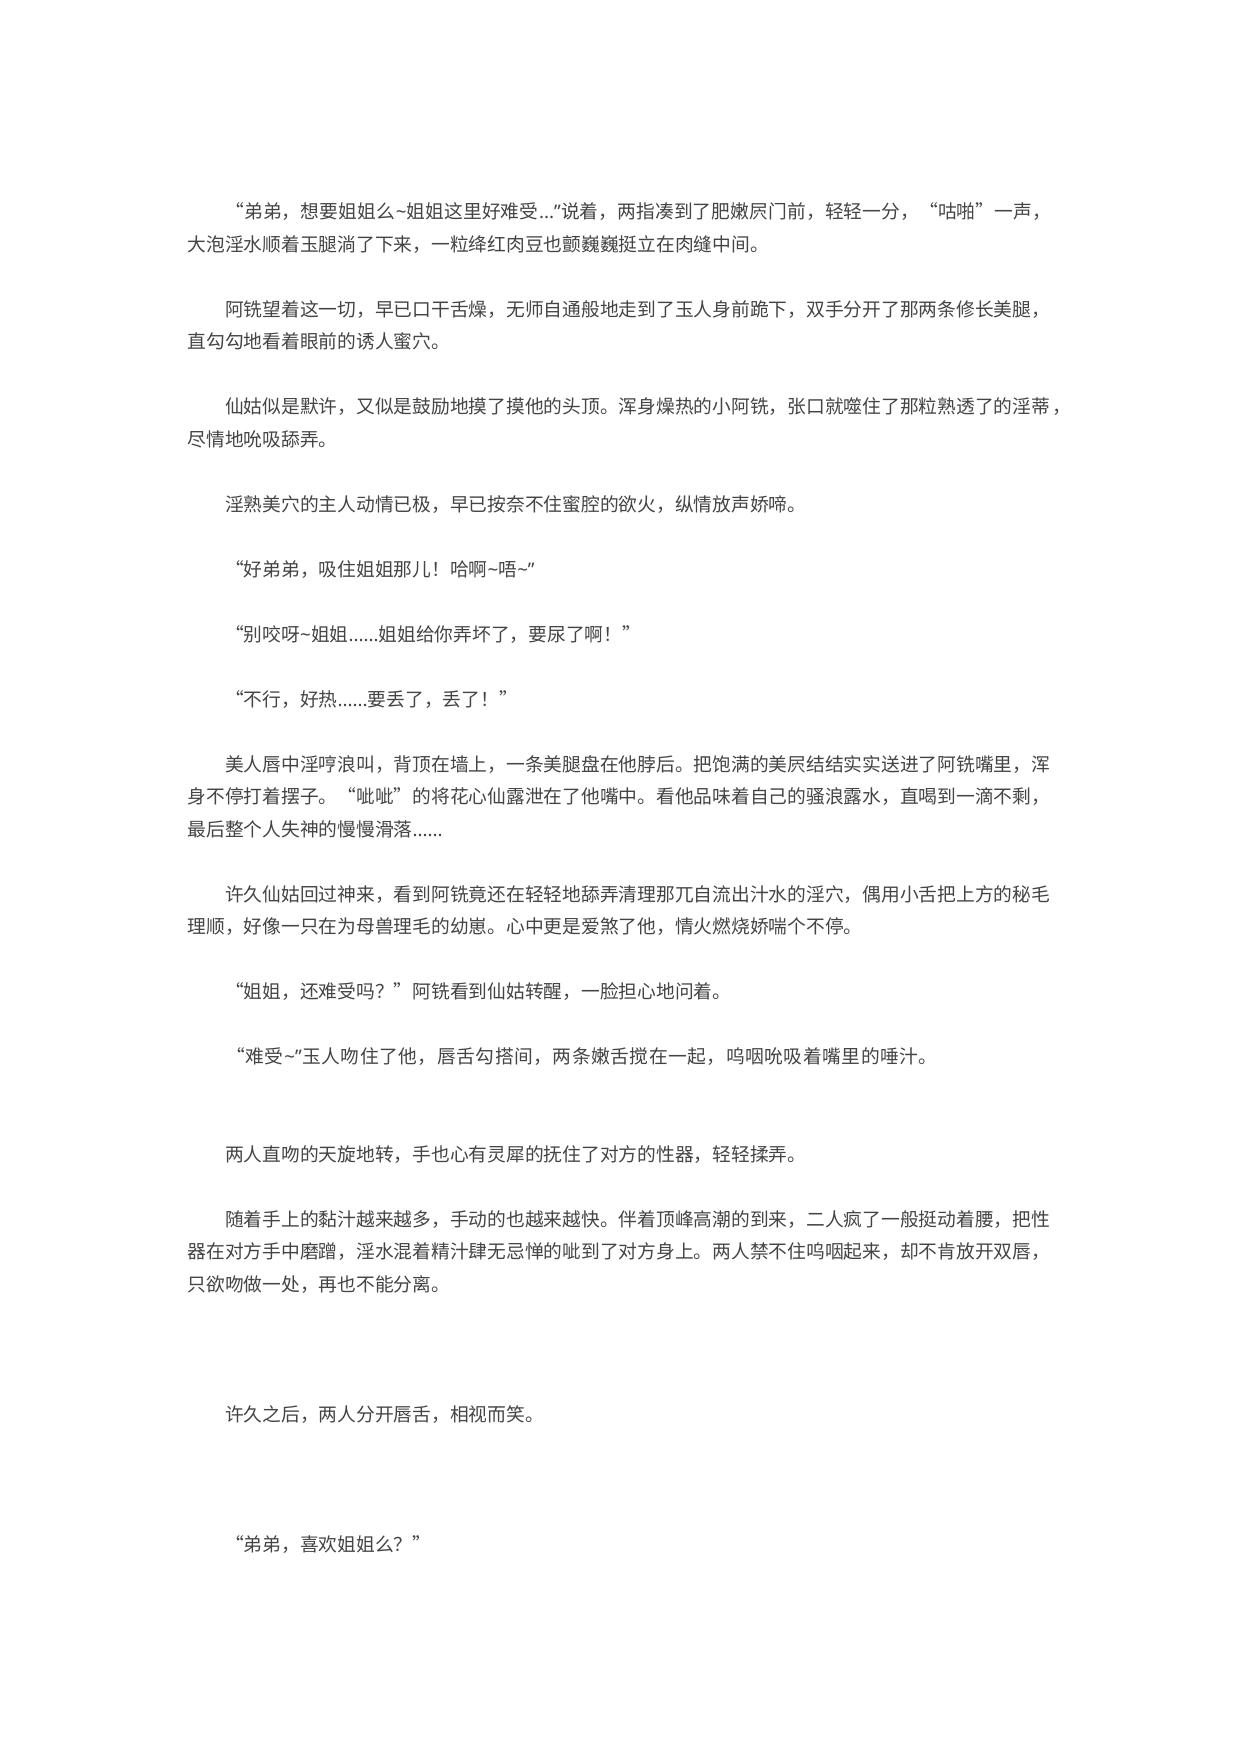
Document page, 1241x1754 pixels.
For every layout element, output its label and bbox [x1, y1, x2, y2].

text [187, 162, 1053, 1559]
